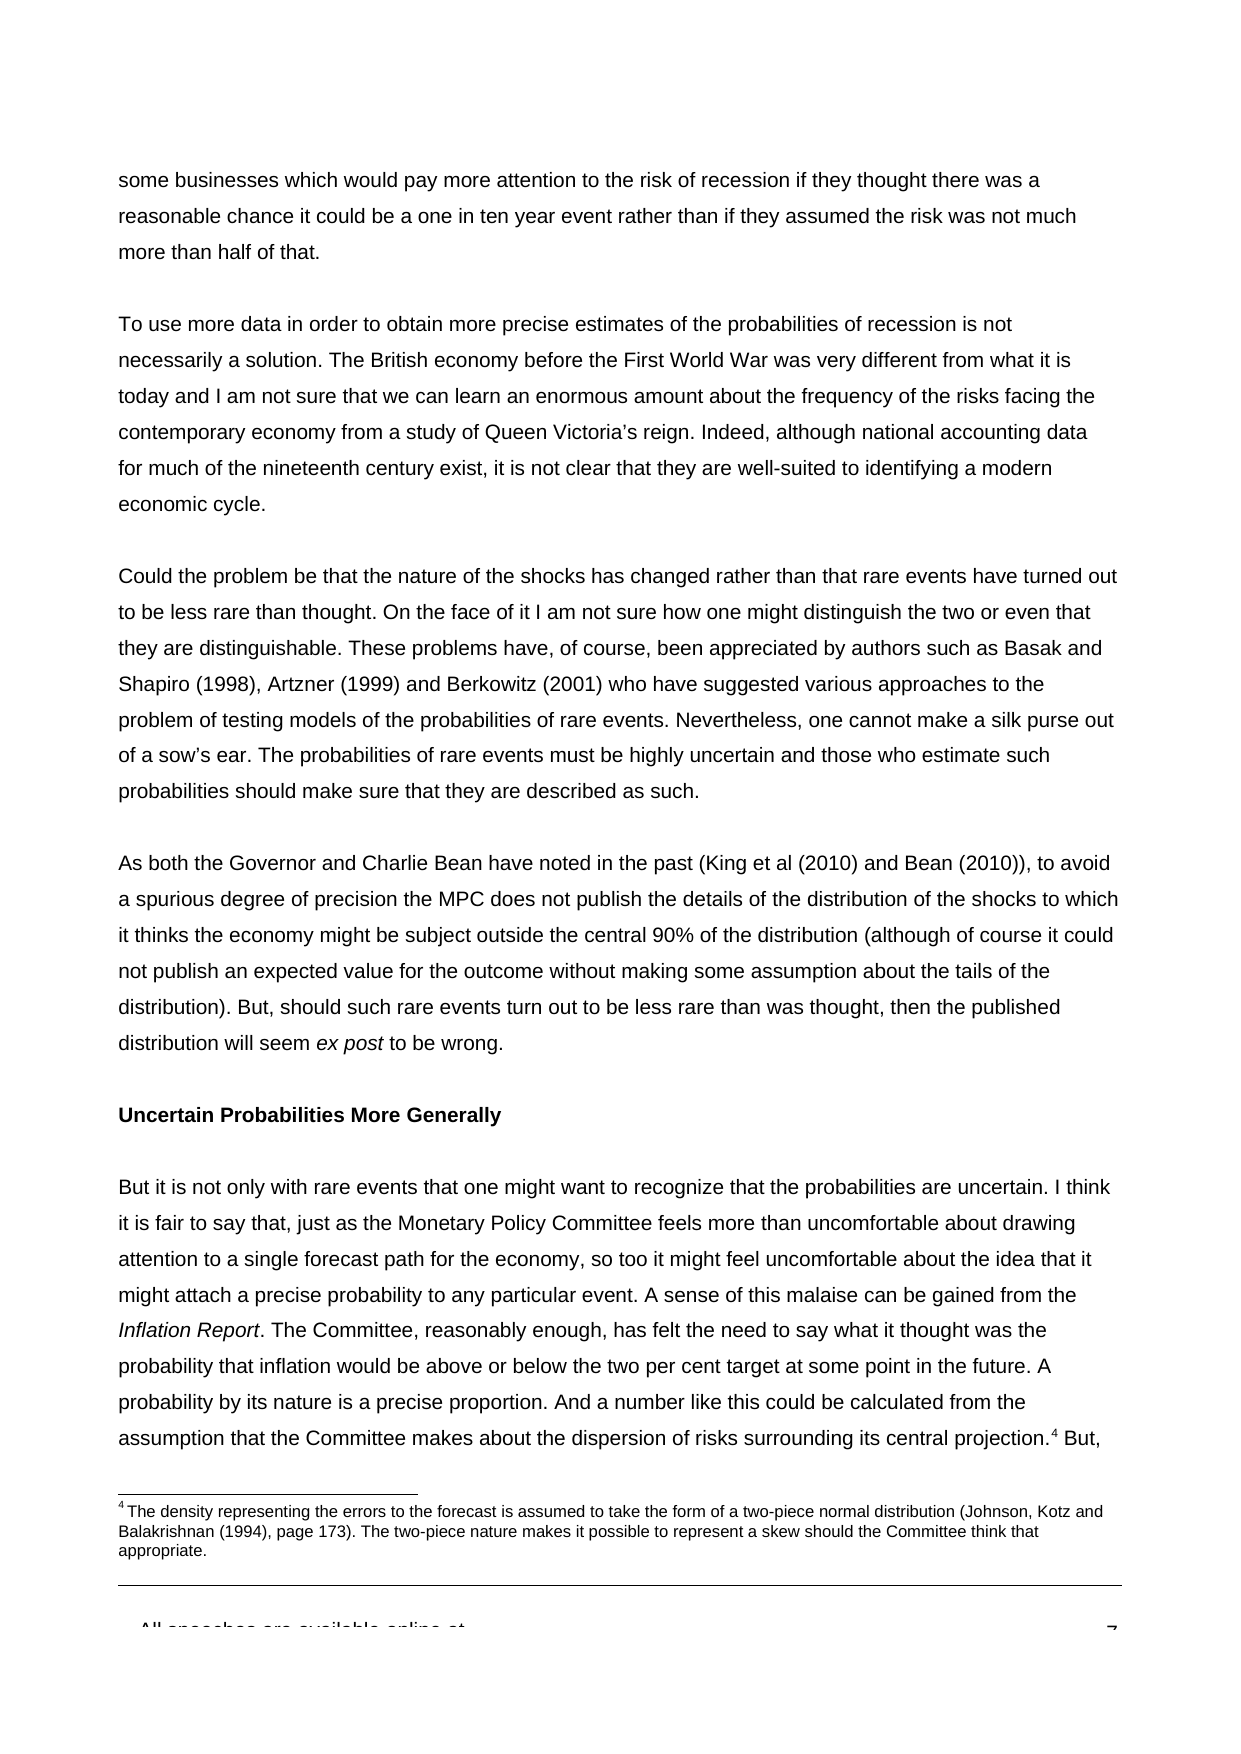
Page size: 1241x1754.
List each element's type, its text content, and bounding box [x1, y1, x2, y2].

text But it is not only with rare events that one might want to recognize that the probabilities are uncertain. I think it is fair to say that, just as the Monetary Policy Committee feels more than uncomfortable about drawing attention to a single forecast path for the economy, so too it might feel uncomfortable about the idea that it might attach a precise probability to any particular event. A sense of this malaise can be gained from the Inflation Report. The Committee, reasonably enough, has felt the need to say what it thought was the probability that inflation would be above or below the two per cent target at some point in the future. A probability by its nature is a precise proportion. And a number like this could be calculated from the assumption that the Committee makes about the dispersion of risks surrounding its central projection.4 But, [118, 1174, 1119, 1450]
text some businesses which would pay more attention to the risk of recession if they thought there was a reasonable chance it could be a one in ten year event rather than if they assumed the risk was not much more than half of that. [118, 168, 1081, 264]
text To use more data in order to obtain more precise estimates of the probabilities of recession is not necessarily a solution. The British economy before the First World War was very different from what it is today and I am not sure that we can learn an enormous amount about the frequency of the risks facing the contemporary economy from a study of Queen Victoria’s reign. Indeed, although national accounting data for much of the nineteenth century exist, it is not clear that they are well-suited to identifying a modern economic cycle. [118, 312, 1099, 516]
text As both the Governor and Charlie Bean have noted in the past (King et al (2010) and Bean (2010)), to avoid a spurious degree of precision the MPC does not publish the details of the distribution of the shocks to which it thinks the economy might be subject outside the central 90% of the distribution (although of course it could not publish an expected value for the outcome without making some assumption about the tails of the distribution). But, should such rare events turn out to be less rare than was thought, then the published distribution will seem ex post to be wrong. [118, 851, 1119, 1055]
subtitle Uncertain Probabilities More Generally [118, 1103, 1134, 1127]
text 4 The density representing the errors to the forecast is assumed to take the form of a two-piece normal distribution (Johnson, Kotz and Balakrishnan (1994), page 173). The two-piece nature makes it possible to represent a skew should the Committee think that appropriate. [118, 1493, 1106, 1560]
text Could the problem be that the nature of the shocks has changed rather than that rare events have turned out to be less rare than thought. On the face of it I am not sure how one might distinguish the two or even that they are distinguishable. These problems have, of course, been appreciated by authors such as Basak and Shapiro (1998), Artzner (1999) and Berkowitz (2001) who have suggested various approaches to the problem of testing models of the probabilities of rare events. Nevertheless, one cannot make a silk purse out of a sow’s ear. The probabilities of rare events must be highly uncertain and those who estimate such probabilities should make sure that they are described as such. [118, 564, 1122, 803]
